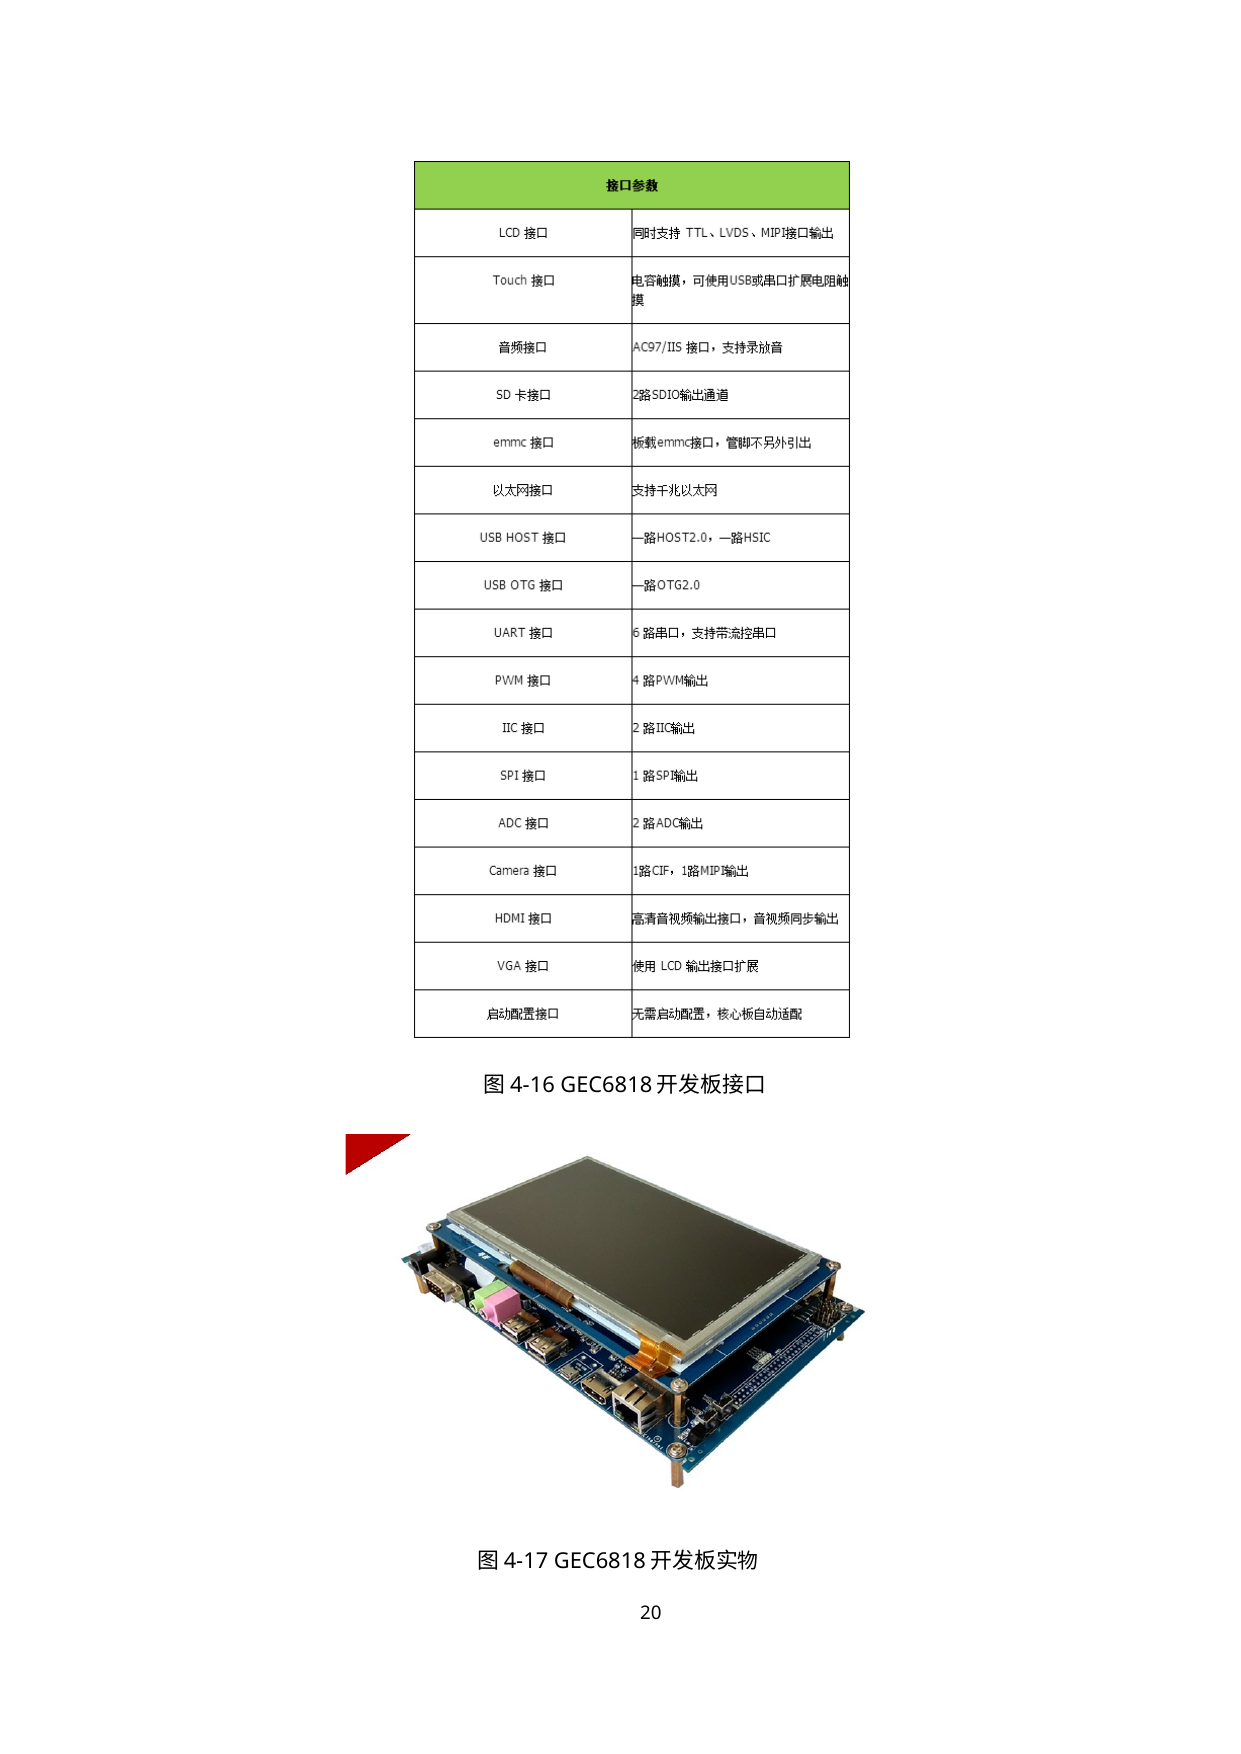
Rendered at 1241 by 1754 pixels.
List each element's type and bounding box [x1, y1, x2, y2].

picture [410, 159, 854, 1042]
picture [345, 1134, 919, 1501]
